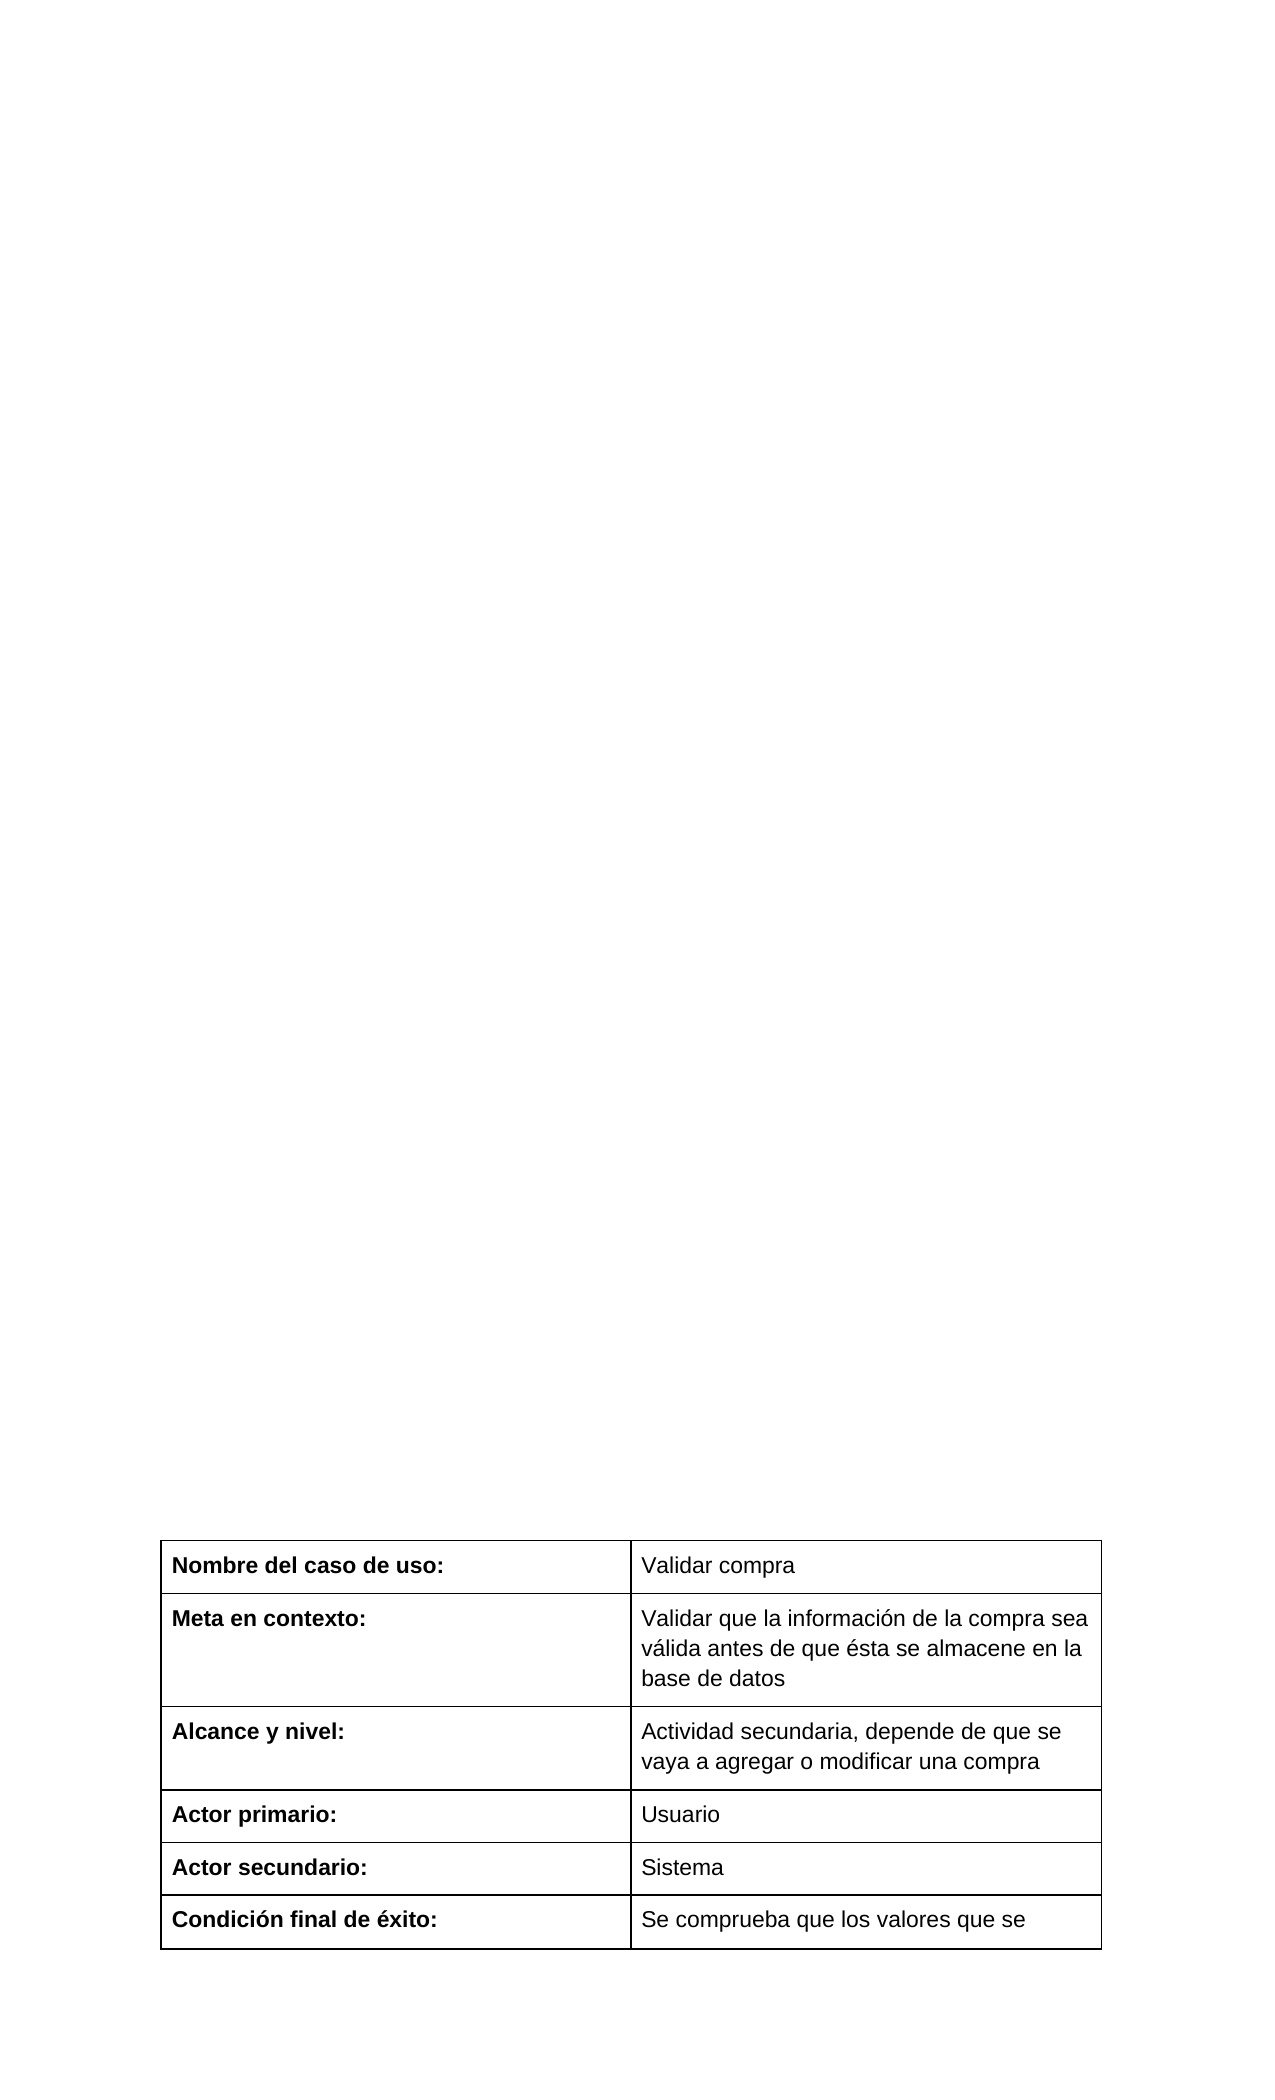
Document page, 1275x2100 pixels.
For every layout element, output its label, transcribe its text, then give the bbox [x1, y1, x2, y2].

table_cell Actividad secundaria, depende de que se vaya a agregar o modificar una compra [632, 1707, 1101, 1789]
table_cell Actor primario: [162, 1791, 630, 1841]
table_cell Usuario [632, 1791, 1101, 1841]
table_cell Actor secundario: [162, 1843, 630, 1894]
table_header Nombre del caso de uso: [162, 1541, 630, 1592]
table_cell Sistema [632, 1843, 1101, 1894]
table_cell Validar que la información de la compra sea válida antes de que ésta se almacene en la base de datos [632, 1594, 1101, 1706]
table_header Validar compra [632, 1541, 1101, 1592]
table_cell Meta en contexto: [162, 1594, 630, 1706]
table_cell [162, 1896, 630, 1948]
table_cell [632, 1896, 1101, 1948]
table_cell Alcance y nivel: [162, 1707, 630, 1789]
